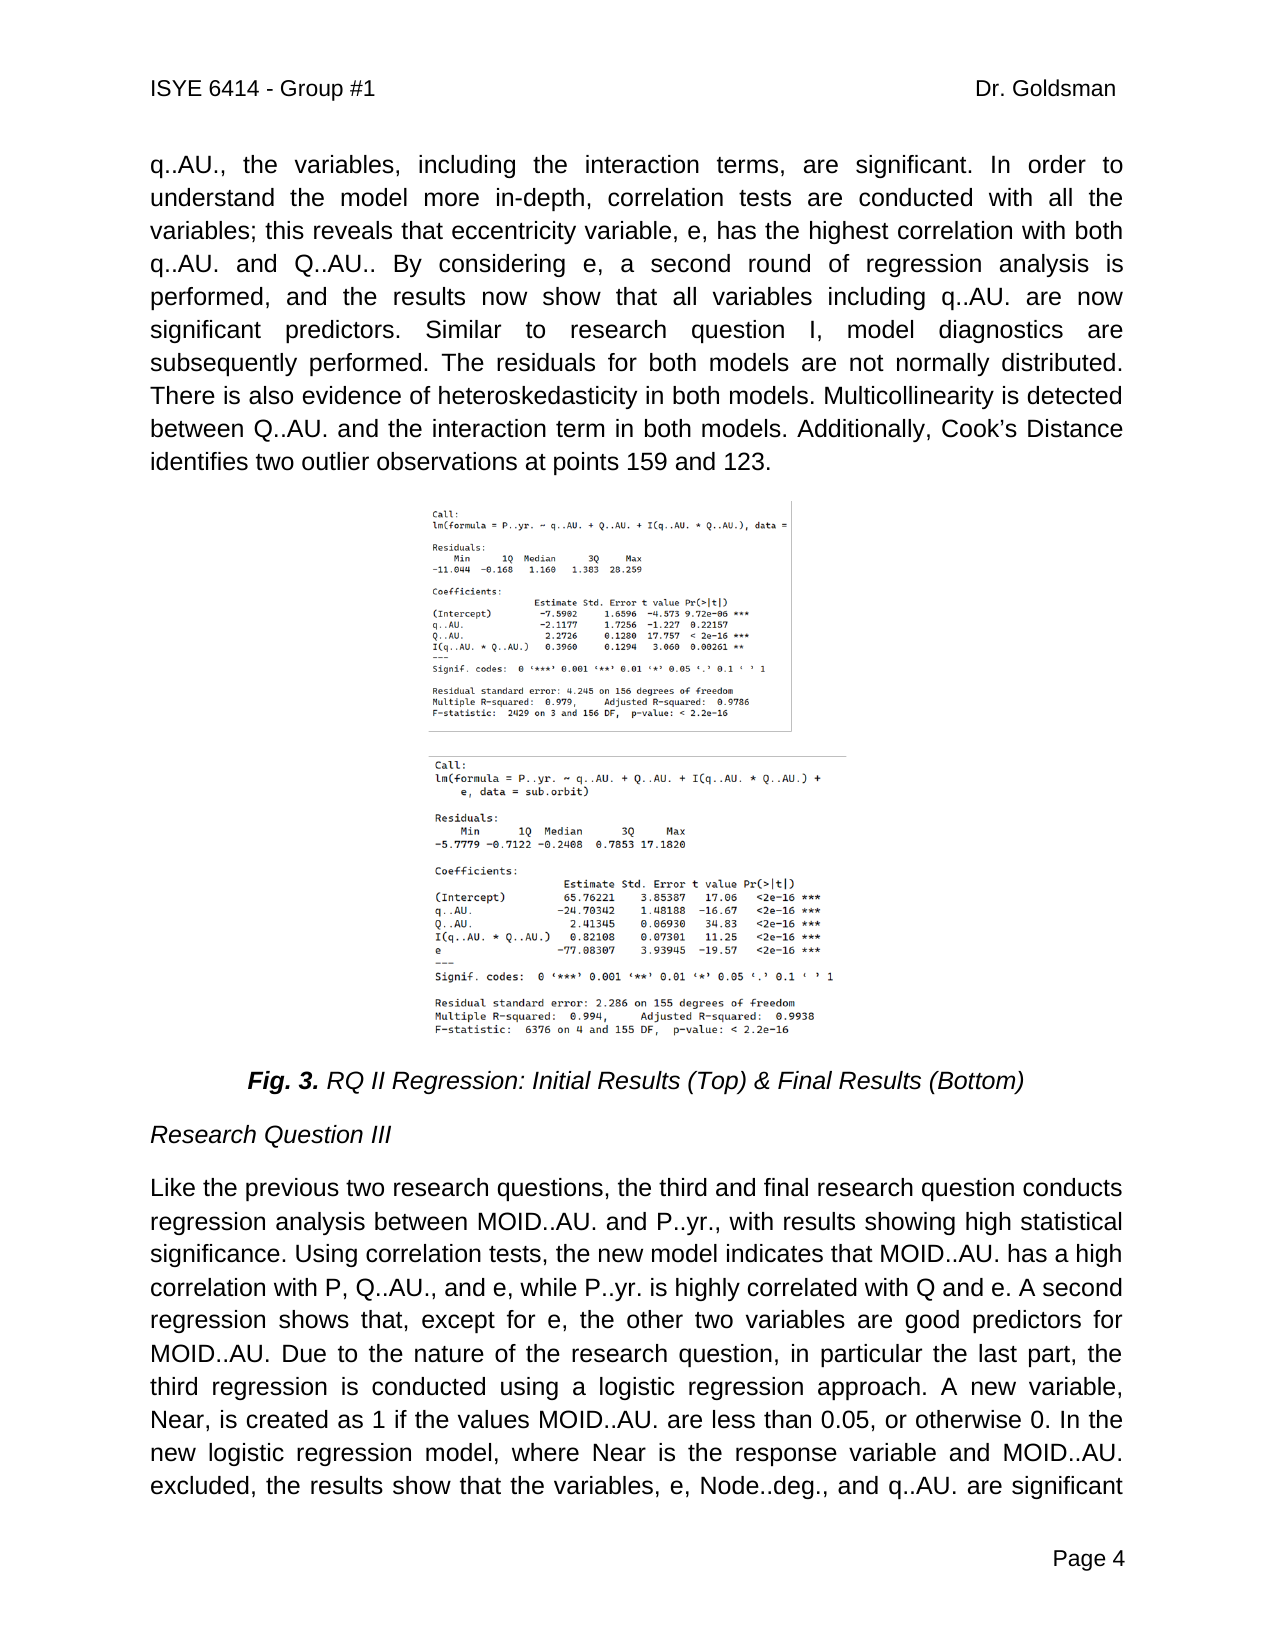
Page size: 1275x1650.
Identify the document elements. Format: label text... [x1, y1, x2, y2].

text Research Question III [150, 1119, 1125, 1148]
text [150, 150, 1125, 476]
picture [428, 501, 847, 1041]
text Fig. 3. RQ II Regression: Initial Results (Top) & Final Results (Bottom) [150, 1066, 1125, 1094]
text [150, 1173, 1125, 1499]
